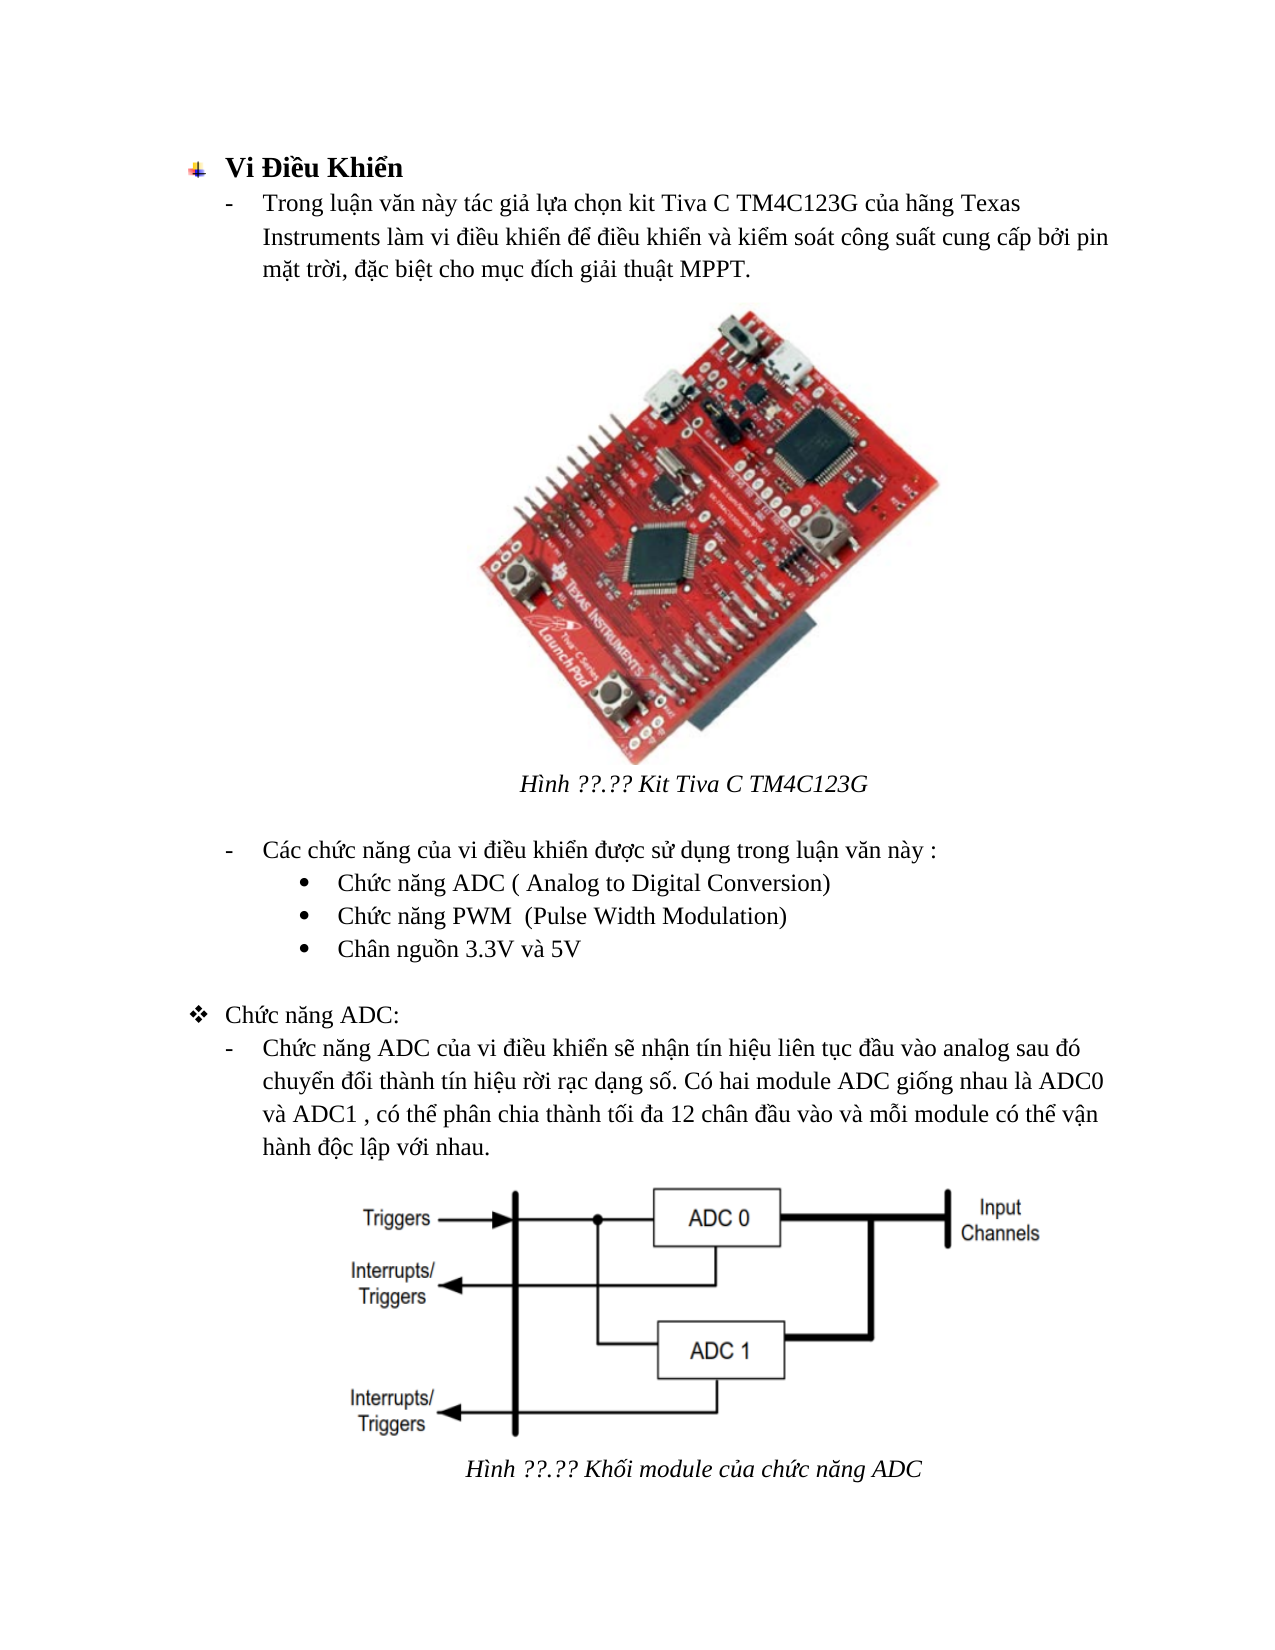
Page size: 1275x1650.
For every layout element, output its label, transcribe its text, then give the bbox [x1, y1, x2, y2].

list Chức năng ADC ( Analog to Digital Conversion) [300, 868, 1125, 897]
list Chức năng ADC: [187, 1000, 1125, 1029]
list Vi Điều Khiển [187, 150, 1125, 183]
list Các chức năng của vi điều khiển được sử dụng trong luận văn này : [225, 835, 1125, 864]
list Trong luận văn này tác giả lựa chọn kit Tiva C TM4C123G của hãng Texas Instruments làm vi điều khiển để điều khiển và kiểm soát công suất cung cấp bởi pin mặt trời, đặc biệt cho mục đích giải thuật MPPT. [225, 188, 1125, 283]
picture [334, 1165, 1053, 1451]
list Chân nguồn 3.3V và 5V [300, 934, 1125, 963]
list Chức năng PWM (Pulse Width Modulation) [300, 901, 1125, 930]
list Hình ??.?? Khối module của chức năng ADC [262, 1454, 1125, 1483]
picture [438, 287, 949, 765]
list Hình ??.?? Kit Tiva C TM4C123G [262, 769, 1125, 798]
picture [188, 160, 206, 178]
list Chức năng ADC của vi điều khiển sẽ nhận tín hiệu liên tục đầu vào analog sau đó chuyển đổi thành tín hiệu rời rạc dạng số. Có hai module ADC giống nhau là ADC0 và ADC1 , có thể phân chia thành tối đa 12 chân đầu vào và mỗi module có thể vận hành độc lập với nhau. [225, 1033, 1125, 1161]
